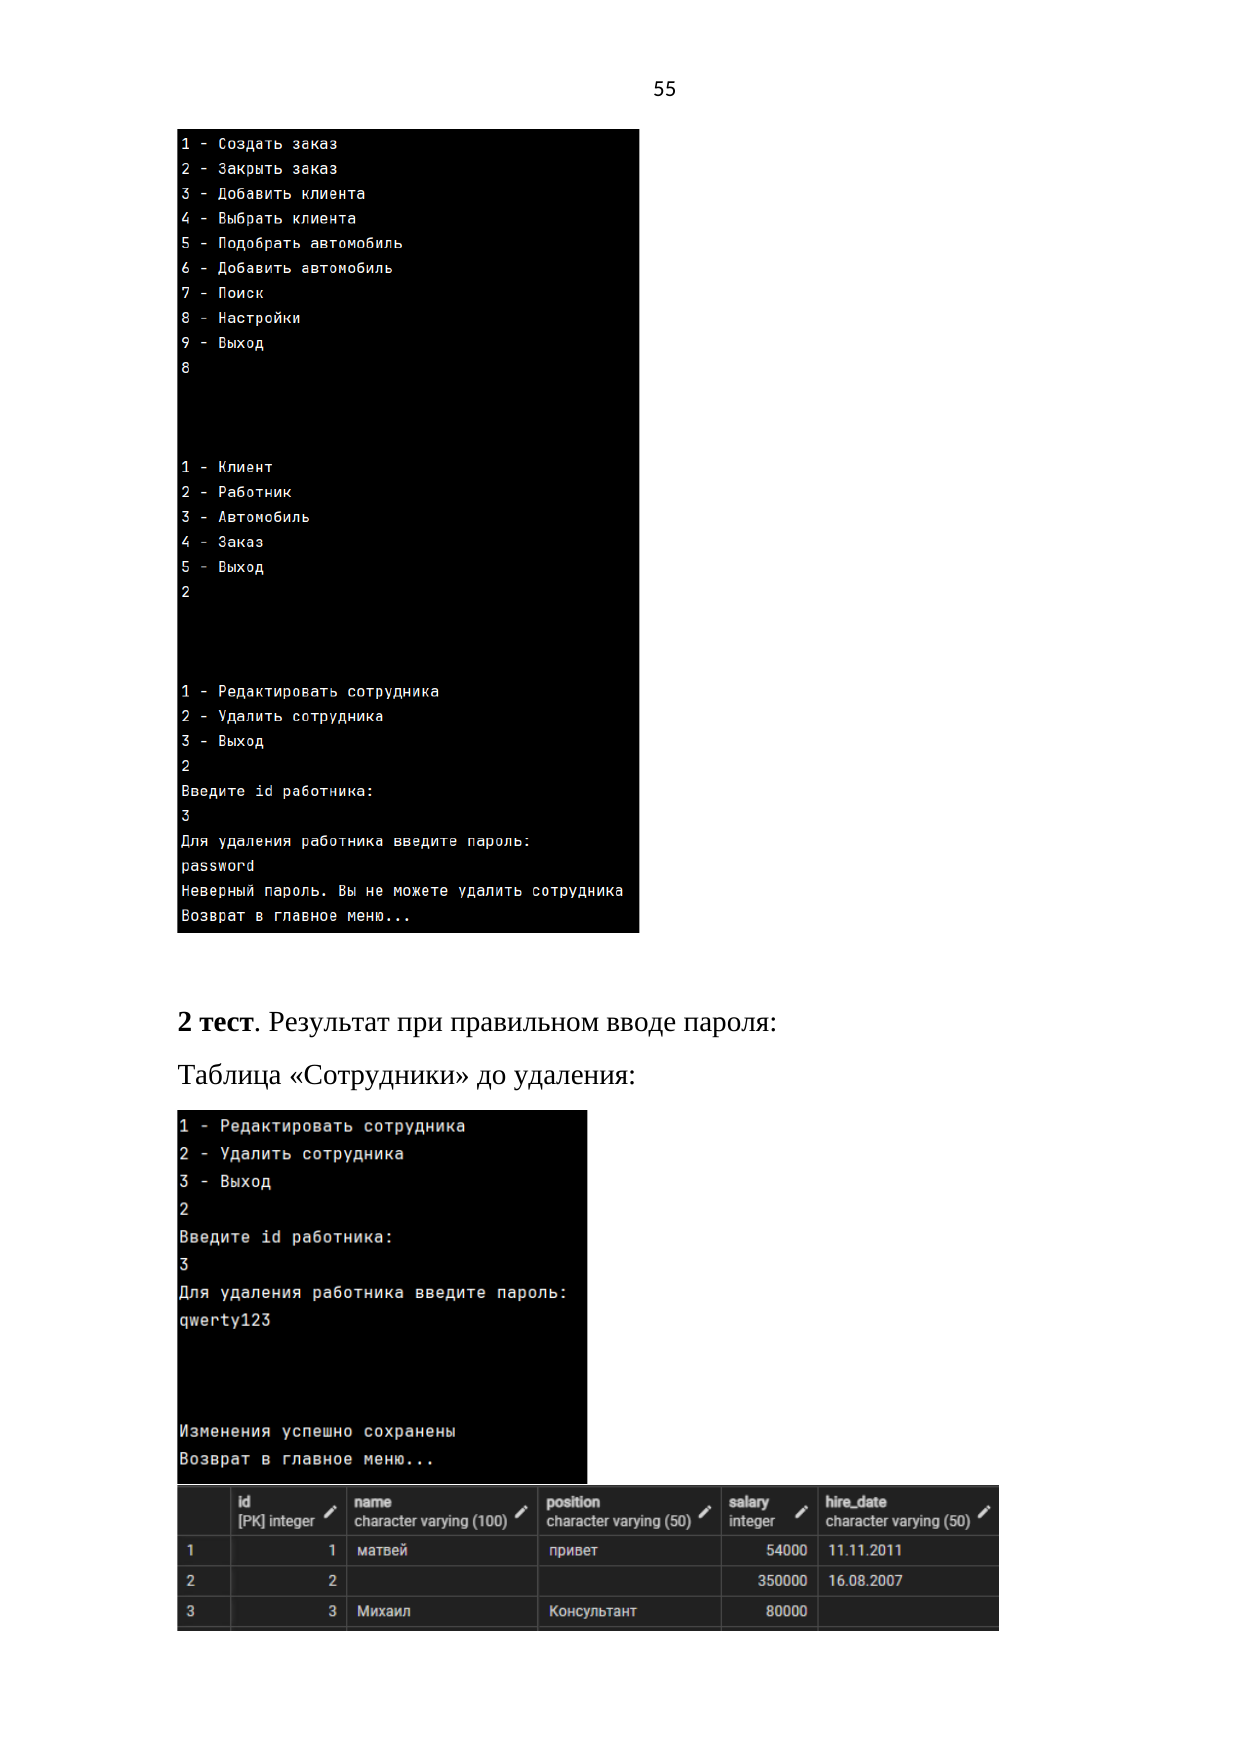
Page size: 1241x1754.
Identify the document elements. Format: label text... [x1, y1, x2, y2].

text Таблица «Сотрудники» до удаления: [177, 1057, 1152, 1091]
picture [177, 1110, 588, 1484]
picture [177, 129, 640, 933]
picture [177, 1485, 999, 1631]
text 2 тест. Результат при правильном вводе пароля: [177, 1004, 1152, 1038]
